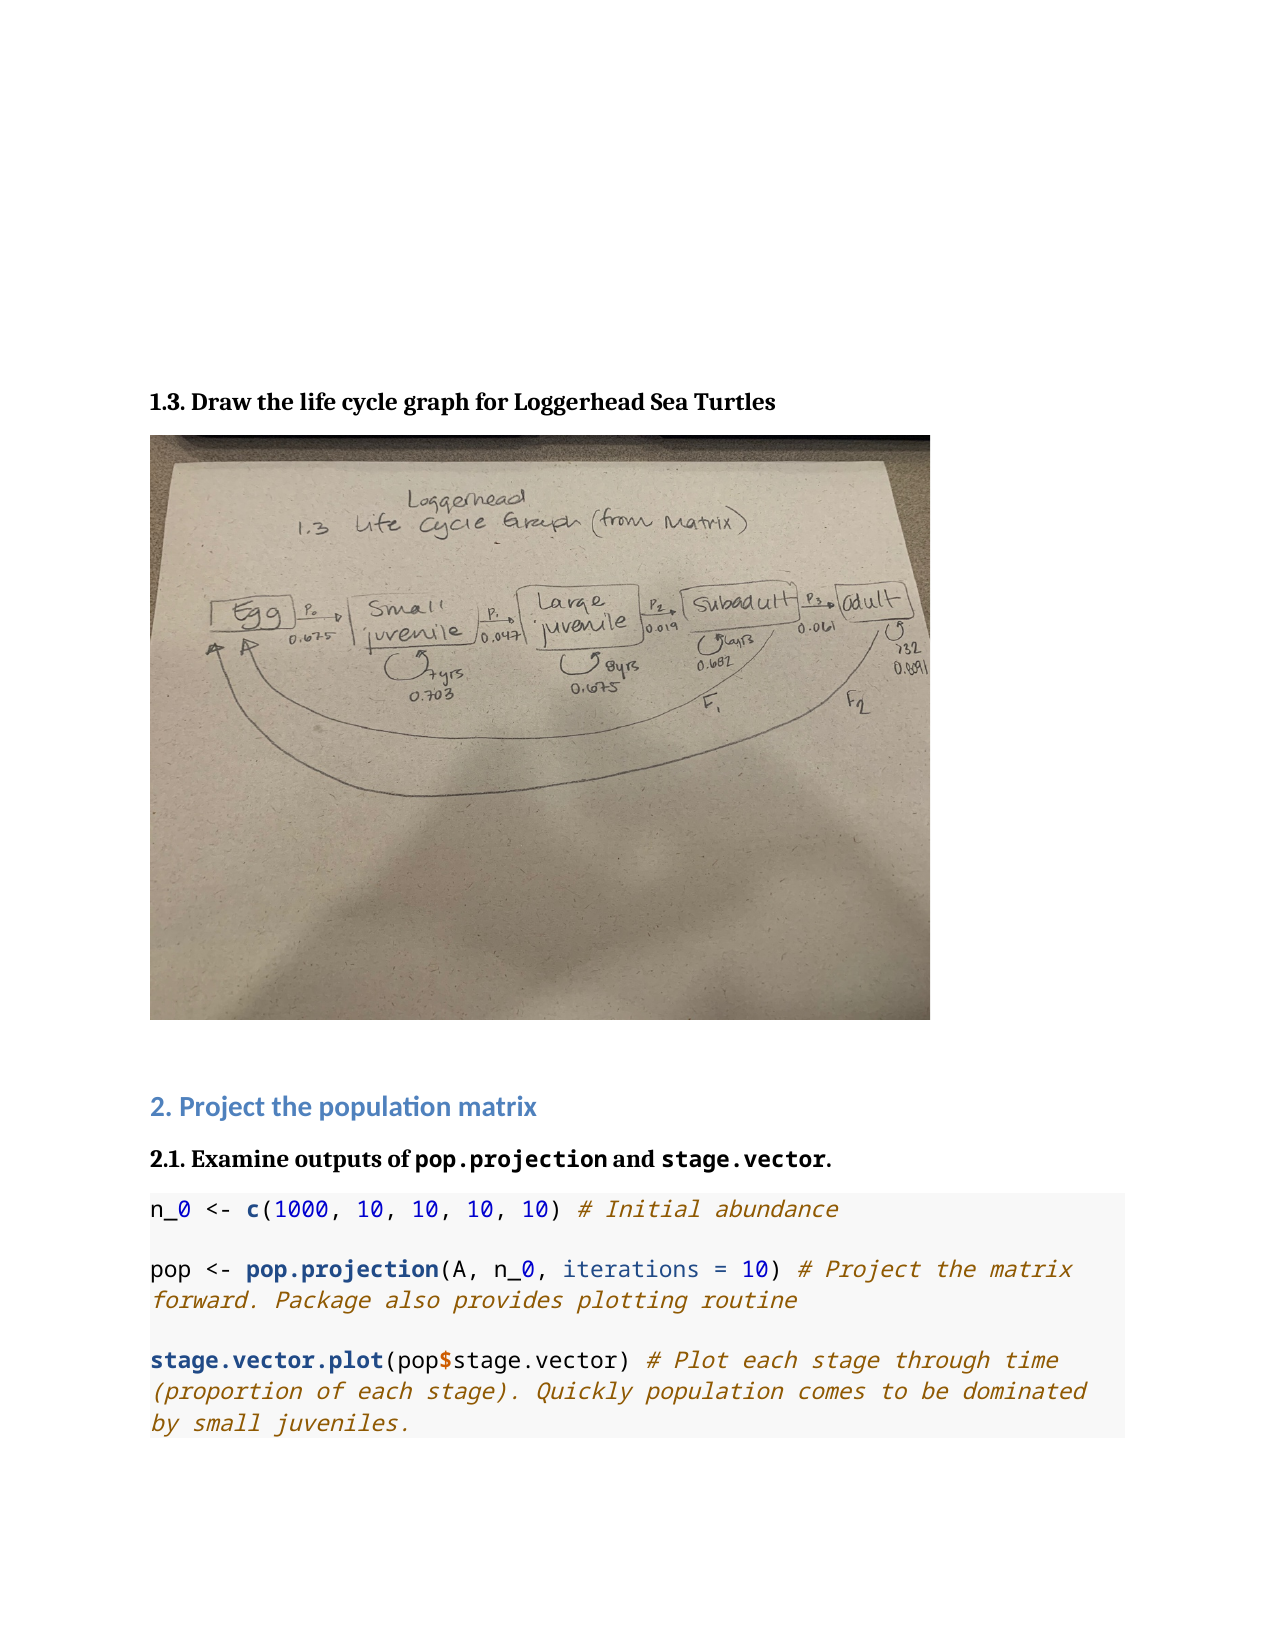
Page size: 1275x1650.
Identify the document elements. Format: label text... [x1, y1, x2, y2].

text n_0 <- c(1000, 10, 10, 10, 10) # Initial abundance pop <- pop.projection(A, n_0, iterations = 10) # Project the matrix forward. Package also provides plotting routine stage.vector.plot(pop$stage.vector) # Plot each stage through time (proportion of each stage). Quickly population comes to be dominated by small juveniles. [150, 1193, 1125, 1438]
text 2.1. Examine outputs of pop.projection and stage.vector. [150, 1143, 1125, 1174]
picture [150, 435, 930, 1020]
subtitle 2. Project the population matrix [150, 1088, 1125, 1124]
text 1.3. Draw the life cycle graph for Loggerhead Sea Turtles [150, 387, 1125, 416]
